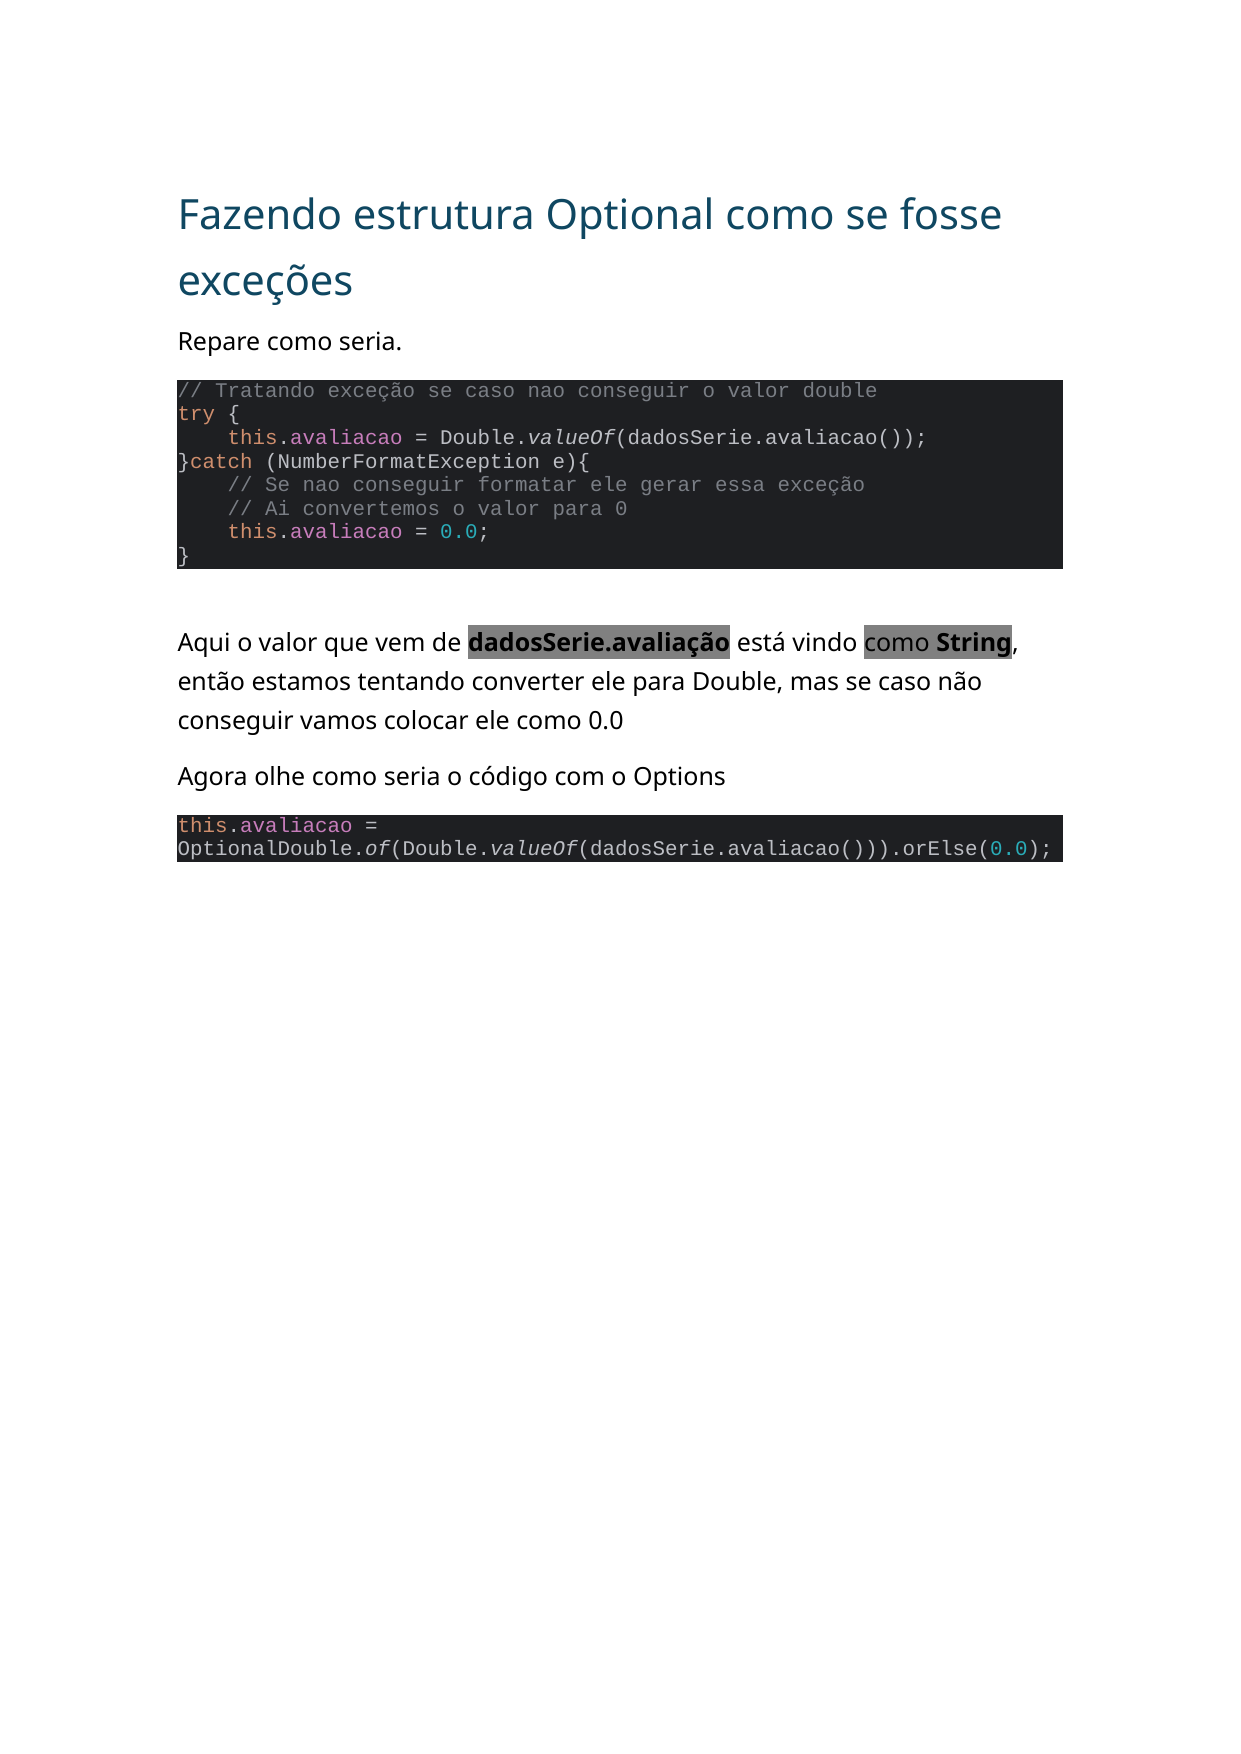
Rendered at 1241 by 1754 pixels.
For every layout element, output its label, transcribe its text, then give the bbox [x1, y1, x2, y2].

text this.avaliacao = OptionalDouble.of(Double.valueOf(dadosSerie.avaliacao())).orElse(0.0); [177, 815, 1063, 862]
text // Tratando exceção se caso nao conseguir o valor double try { this.avaliacao = Double.valueOf(dadosSerie.avaliacao()); }catch (NumberFormatException e){ // Se nao conseguir formatar ele gerar essa exceção // Ai convertemos o valor para 0 this.avaliacao = 0.0; } [177, 380, 1063, 569]
text Agora olhe como seria o código com o Options [177, 759, 1063, 793]
subtitle Fazendo estrutura Optional como se fosse exceções [177, 185, 1063, 307]
text Aqui o valor que vem de dadosSerie.avaliação está vindo como String, então estamos tentando converter ele para Double, mas se caso não conseguir vamos colocar ele como 0.0 [177, 625, 1063, 737]
text Repare como seria. [177, 324, 1063, 358]
